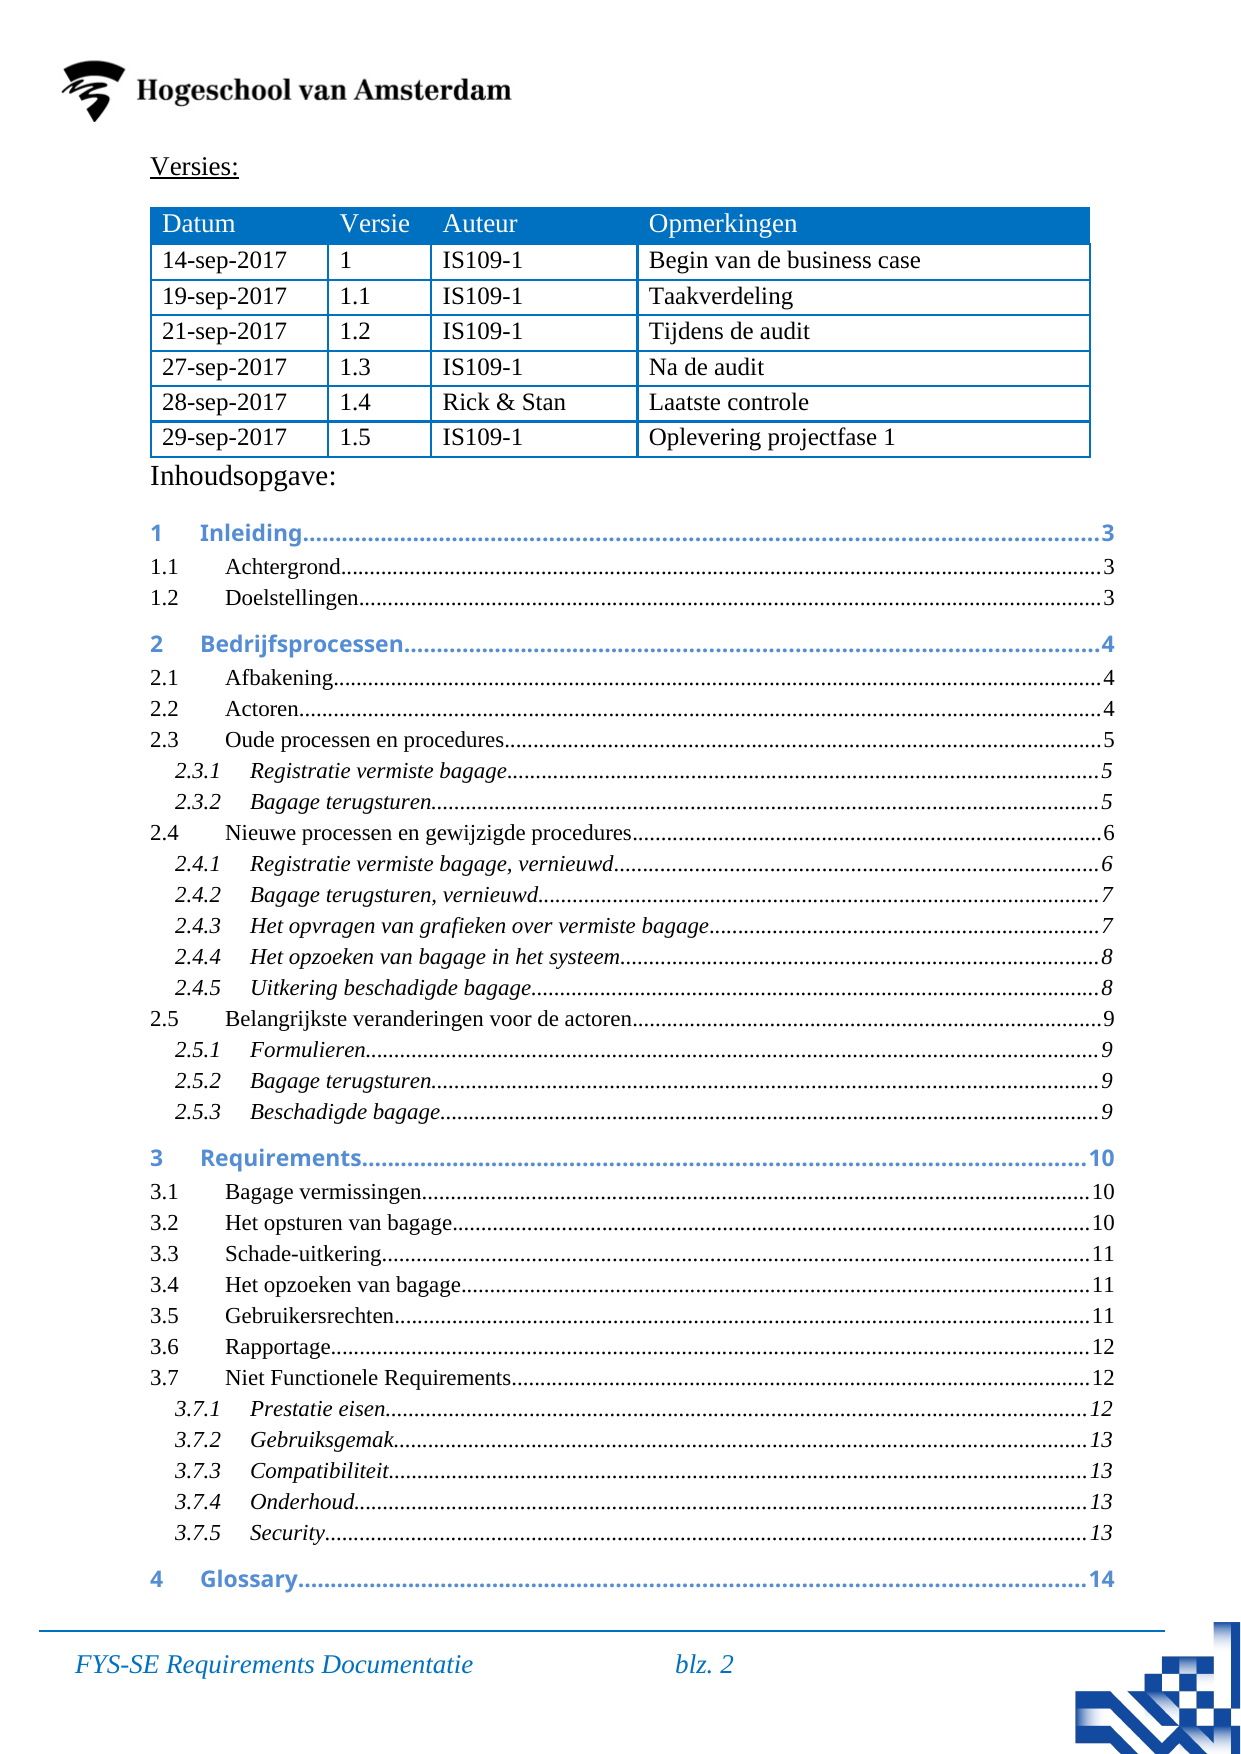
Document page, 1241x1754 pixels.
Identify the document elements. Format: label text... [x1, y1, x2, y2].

table_cell 14-sep-2017 [152, 245, 327, 279]
text 1.2 Doelstellingen 3 [150, 584, 1116, 611]
table_cell Tijdens de audit [639, 316, 1089, 349]
table_cell 28-sep-2017 [152, 387, 327, 420]
text 2.1 Afbakening 4 [150, 664, 1116, 690]
text 3.7.4 Onderhoud 13 [175, 1488, 1116, 1514]
text 3.3 Schade-uitkering 11 [150, 1240, 1116, 1266]
text 3.1 Bagage vermissingen 10 [150, 1178, 1116, 1204]
table_header Datum [151, 208, 328, 243]
text 2.3.1 Registratie vermiste bagage 5 [175, 757, 1116, 783]
text 2.4.4 Het opzoeken van bagage in het systeem 8 [175, 943, 1116, 969]
text 2.4.5 Uitkering beschadigde bagage 8 [175, 974, 1116, 1001]
text 2 Bedrijfsprocessen 4 [150, 628, 1116, 659]
text 3.6 Rapportage 12 [150, 1333, 1116, 1359]
picture [2, 0, 540, 122]
text Versies: [150, 150, 1116, 181]
table_cell Taakverdeling [639, 281, 1089, 314]
table_cell IS109-1 [432, 316, 636, 349]
table_cell 1 [329, 245, 430, 279]
text 2.4.1 Registratie vermiste bagage, vernieuwd 6 [175, 850, 1116, 876]
text 2.5.3 Beschadigde bagage 9 [175, 1098, 1116, 1125]
table_cell IS109-1 [432, 352, 636, 385]
table_cell IS109-1 [432, 423, 636, 456]
text 2.3 Oude processen en procedures 5 [150, 726, 1116, 752]
text 1 Inleiding 3 [150, 517, 1116, 548]
table_cell 1.5 [329, 423, 430, 456]
text 2.5.1 Formulieren 9 [175, 1036, 1116, 1063]
table_cell 27-sep-2017 [152, 352, 327, 385]
text 3.2 Het opsturen van bagage 10 [150, 1209, 1116, 1235]
table_cell 1.1 [329, 281, 430, 314]
text 4 Glossary 14 [150, 1563, 1116, 1594]
table_cell 19-sep-2017 [152, 281, 327, 314]
table_cell Oplevering projectfase 1 [639, 423, 1089, 456]
table_cell 21-sep-2017 [152, 316, 327, 349]
text 3 Requirements 10 [150, 1142, 1116, 1173]
text 3.7.1 Prestatie eisen. 12 [175, 1395, 1116, 1421]
table_cell Na de audit [639, 352, 1089, 385]
text 2.4 Nieuwe processen en gewijzigde procedures 6 [150, 819, 1116, 845]
table_cell 29-sep-2017 [152, 423, 327, 456]
table_cell Laatste controle [639, 387, 1089, 420]
table_header Auteur [432, 208, 637, 243]
table_cell 1.3 [329, 352, 430, 385]
text Inhoudsopgave: [150, 458, 1116, 491]
table_cell Rick & Stan [432, 387, 636, 420]
text 2.3.2 Bagage terugsturen 5 [175, 788, 1116, 814]
table_cell Begin van de business case [639, 245, 1089, 279]
text 3.7 Niet Functionele Requirements 12 [150, 1364, 1116, 1390]
text 3.7.5 Security 13 [175, 1519, 1116, 1546]
table_header Versie [329, 208, 431, 243]
text 2.5.2 Bagage terugsturen 9 [175, 1067, 1116, 1094]
text 3.7.2 Gebruiksgemak 13 [175, 1426, 1116, 1452]
picture [1052, 1594, 1241, 1754]
table_cell 1.4 [329, 387, 430, 420]
table_cell IS109-1 [432, 281, 636, 314]
text 2.4.2 Bagage terugsturen, vernieuwd 7 [175, 881, 1116, 907]
text 3.4 Het opzoeken van bagage 11 [150, 1271, 1116, 1297]
text 2.5 Belangrijkste veranderingen voor de actoren 9 [150, 1005, 1116, 1032]
table_cell IS109-1 [432, 245, 636, 279]
table_header Opmerkingen [638, 208, 1089, 243]
text 3.7.3 Compatibiliteit 13 [175, 1457, 1116, 1483]
table_cell 1.2 [329, 316, 430, 349]
text 2.4.3 Het opvragen van grafieken over vermiste bagage 7 [175, 912, 1116, 938]
text 3.5 Gebruikersrechten 11 [150, 1302, 1116, 1328]
text 1.1 Achtergrond 3 [150, 553, 1116, 579]
text 2.2 Actoren 4 [150, 695, 1116, 721]
